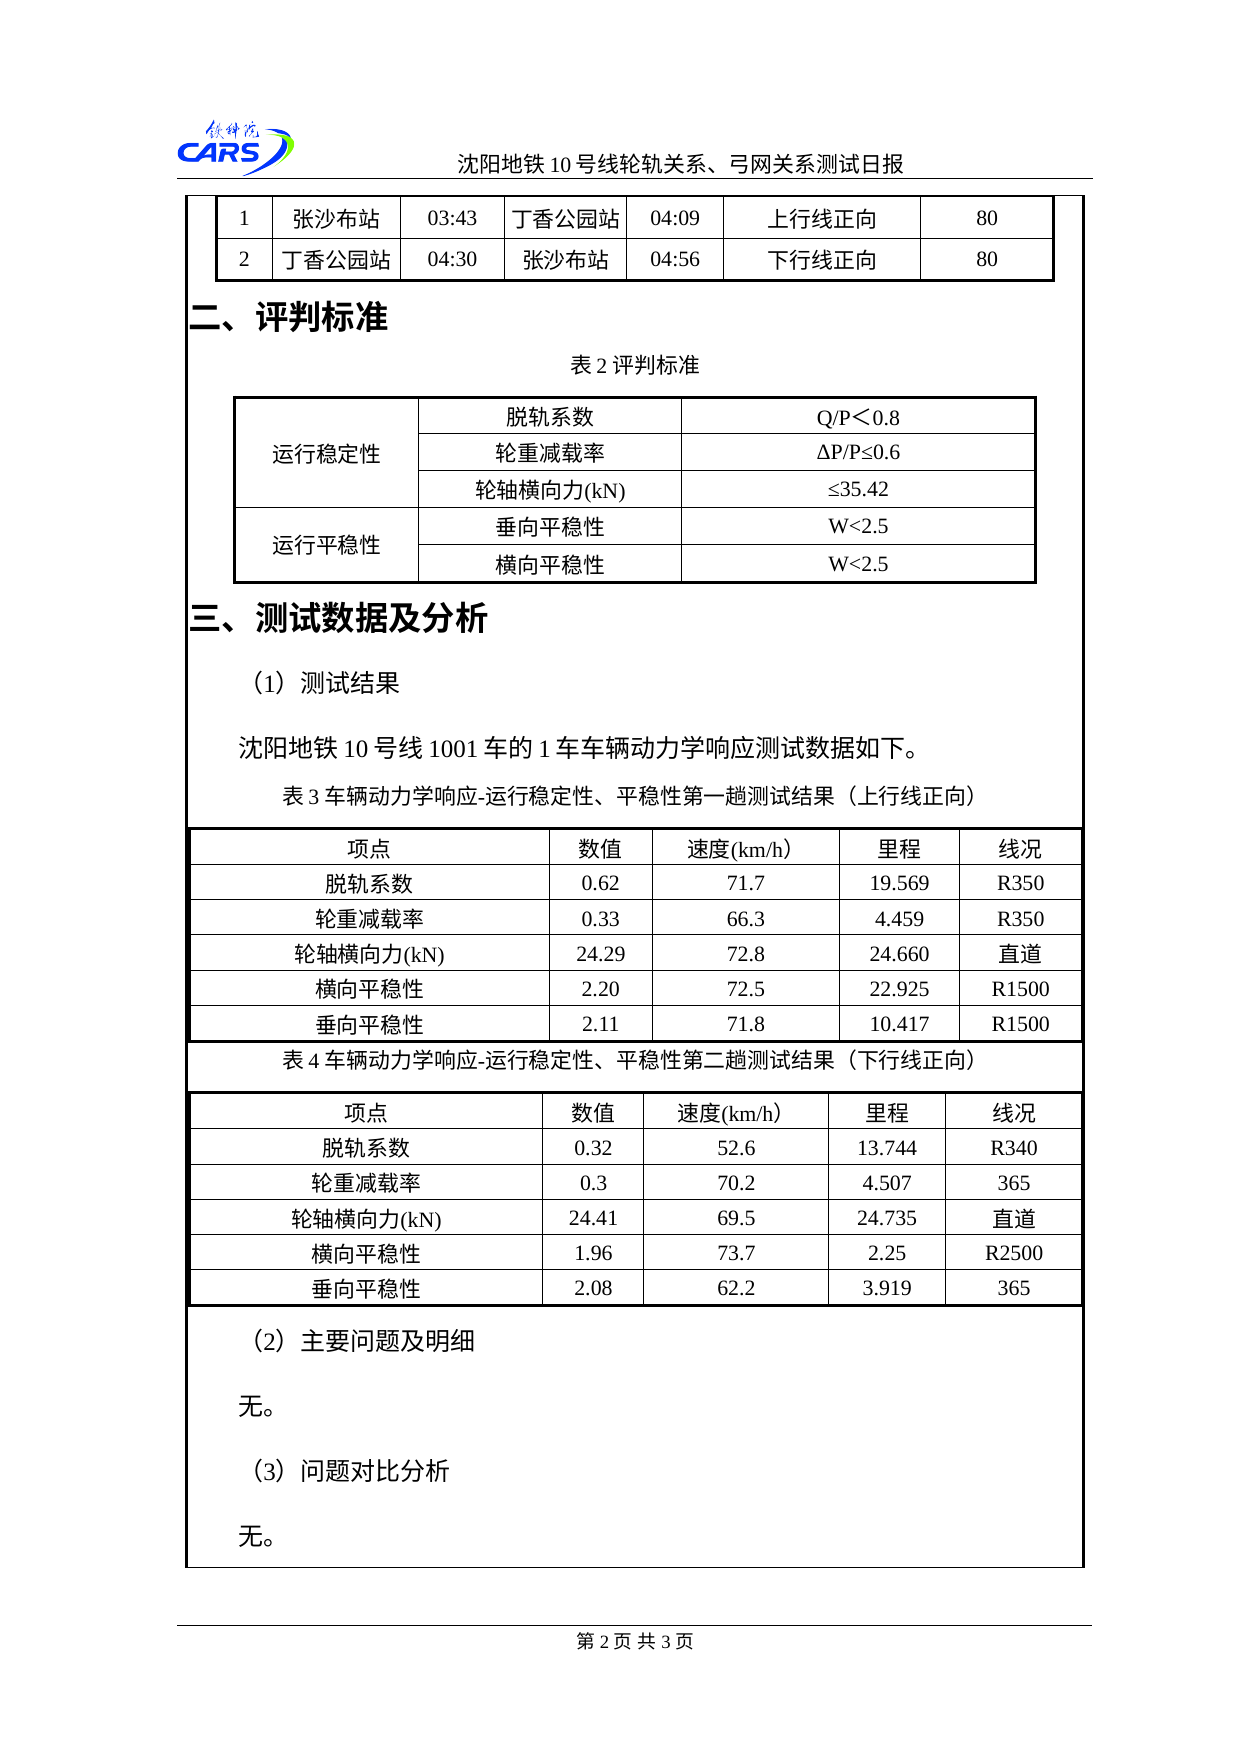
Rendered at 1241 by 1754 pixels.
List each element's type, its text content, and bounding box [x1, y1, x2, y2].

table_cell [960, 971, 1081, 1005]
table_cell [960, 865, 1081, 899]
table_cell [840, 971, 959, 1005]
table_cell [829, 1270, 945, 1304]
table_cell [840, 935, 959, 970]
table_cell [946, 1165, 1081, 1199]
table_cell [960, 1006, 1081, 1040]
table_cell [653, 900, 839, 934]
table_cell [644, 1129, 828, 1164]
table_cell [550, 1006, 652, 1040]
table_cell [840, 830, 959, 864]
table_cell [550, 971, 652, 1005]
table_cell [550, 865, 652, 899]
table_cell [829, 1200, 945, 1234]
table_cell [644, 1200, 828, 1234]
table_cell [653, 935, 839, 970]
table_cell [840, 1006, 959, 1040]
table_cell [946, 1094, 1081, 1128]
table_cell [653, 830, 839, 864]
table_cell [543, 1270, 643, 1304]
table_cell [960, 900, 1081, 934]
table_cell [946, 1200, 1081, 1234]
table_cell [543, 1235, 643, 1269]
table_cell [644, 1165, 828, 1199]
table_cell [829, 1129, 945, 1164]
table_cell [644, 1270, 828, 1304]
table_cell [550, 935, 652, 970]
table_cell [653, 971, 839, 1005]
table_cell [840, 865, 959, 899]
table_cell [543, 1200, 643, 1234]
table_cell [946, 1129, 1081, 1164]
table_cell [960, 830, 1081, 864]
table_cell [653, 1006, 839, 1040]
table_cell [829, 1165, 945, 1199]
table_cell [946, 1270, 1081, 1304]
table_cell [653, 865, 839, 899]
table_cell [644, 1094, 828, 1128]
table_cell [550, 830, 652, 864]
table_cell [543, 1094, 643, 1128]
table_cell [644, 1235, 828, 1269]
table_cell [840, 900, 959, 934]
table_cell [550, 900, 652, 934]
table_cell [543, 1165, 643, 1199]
picture [177, 119, 295, 177]
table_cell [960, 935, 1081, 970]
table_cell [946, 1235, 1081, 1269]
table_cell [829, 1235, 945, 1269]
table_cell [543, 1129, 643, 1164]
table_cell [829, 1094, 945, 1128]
